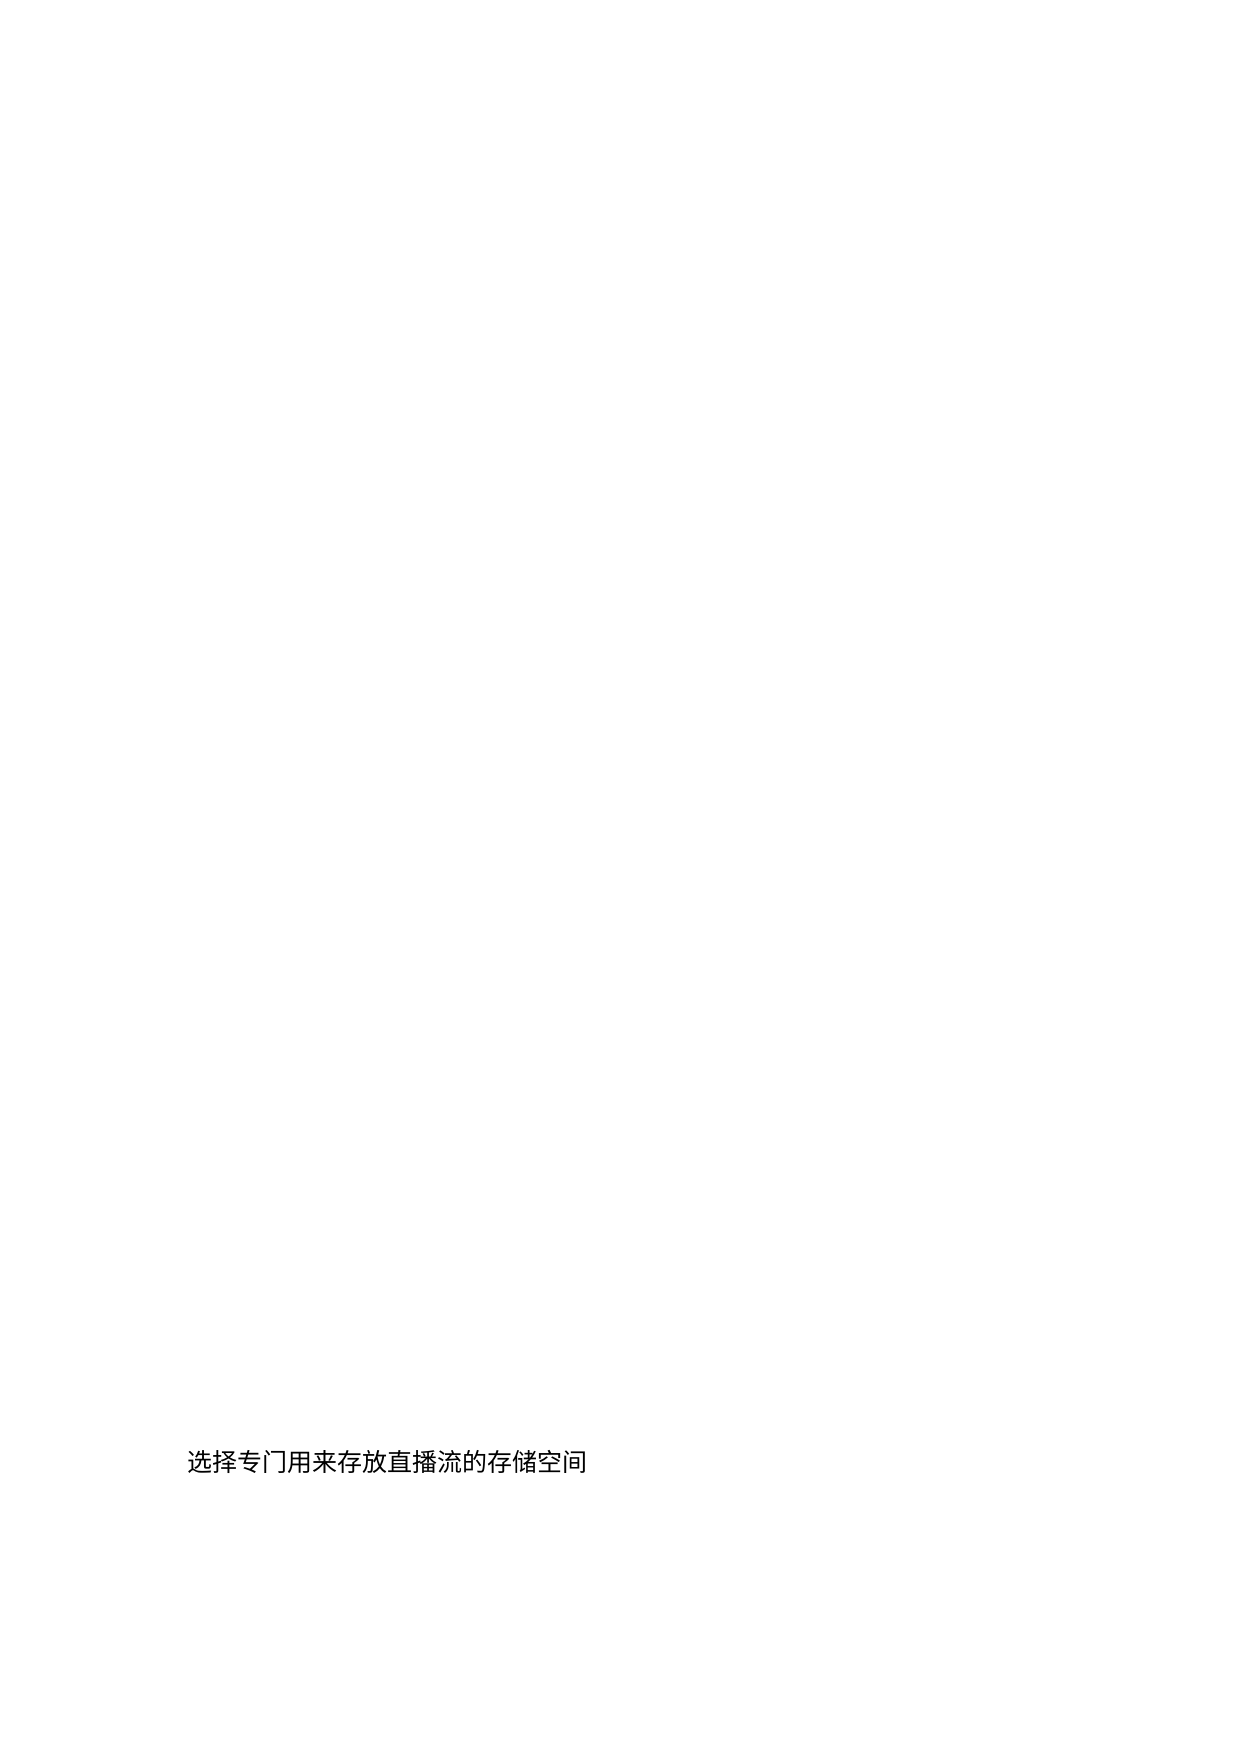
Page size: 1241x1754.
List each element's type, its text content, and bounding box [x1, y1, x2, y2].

text 选择专门用来存放直播流的存储空间 [187, 1442, 1053, 1478]
